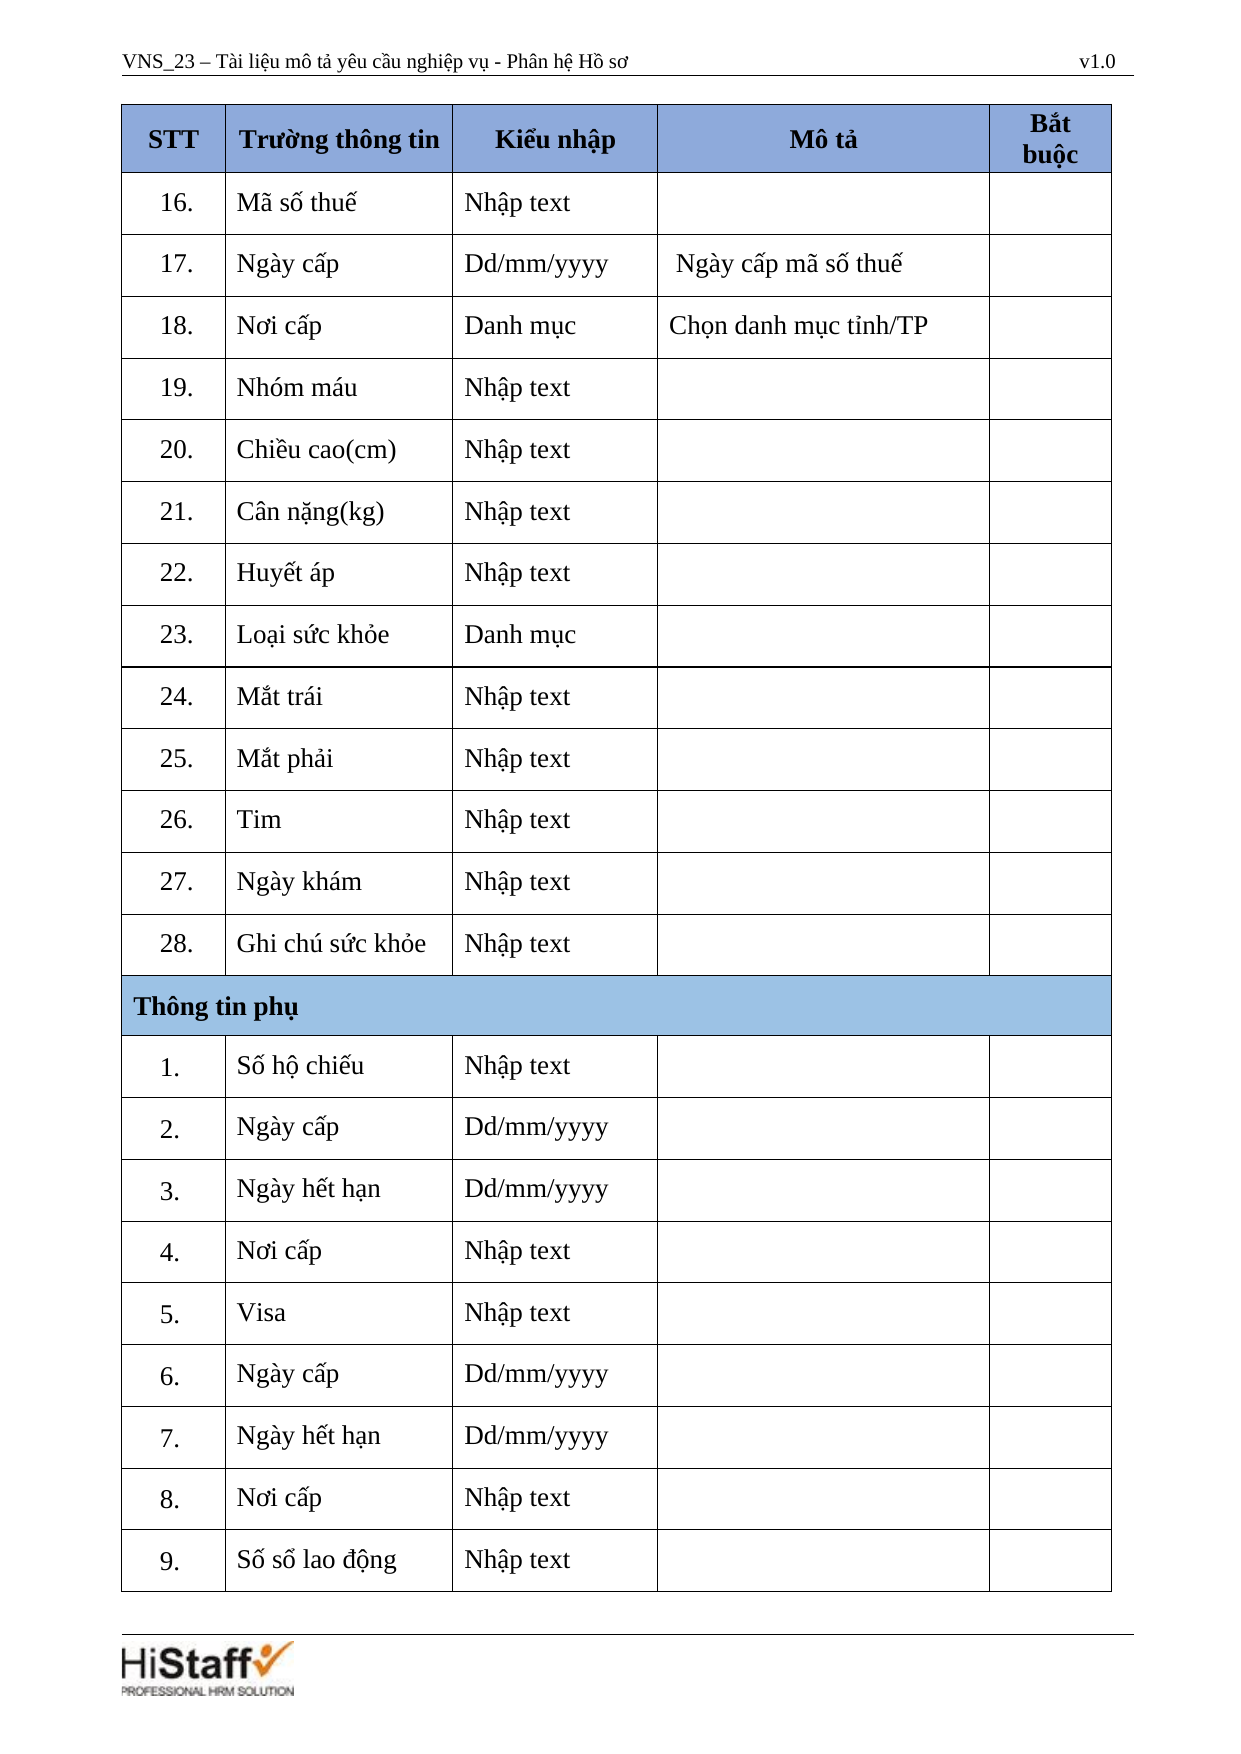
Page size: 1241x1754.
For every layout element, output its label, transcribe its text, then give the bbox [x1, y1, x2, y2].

table_cell [658, 420, 989, 481]
table_cell Mắt phải [226, 729, 452, 790]
table_cell Ngày cấp [226, 1345, 452, 1406]
table_cell [658, 606, 989, 666]
table_cell Ngày cấp [226, 1098, 452, 1159]
table_cell [990, 359, 1111, 419]
table_cell Ghi chú sức khỏe [226, 915, 452, 975]
table_cell Tim [226, 791, 452, 852]
table_cell [122, 1036, 225, 1097]
table_cell Danh mục [453, 297, 657, 357]
table_cell [658, 1160, 989, 1221]
table_cell [658, 1469, 989, 1529]
table_cell Nơi cấp [226, 297, 452, 357]
table_header Bắt buộc [990, 105, 1111, 172]
table_cell [122, 297, 225, 357]
table_cell [658, 1283, 989, 1344]
table_cell [122, 853, 225, 913]
table_cell [990, 1530, 1111, 1591]
table_cell Mã số thuế [226, 173, 452, 234]
table_cell Nhập text [453, 1036, 657, 1097]
table_cell [990, 482, 1111, 543]
table_cell [990, 1469, 1111, 1529]
table_cell [990, 606, 1111, 666]
picture [121, 1641, 294, 1696]
table_cell Nhập text [453, 668, 657, 728]
table_cell Nhập text [453, 853, 657, 913]
table_cell [658, 668, 989, 728]
table_cell Nhập text [453, 420, 657, 481]
table_cell [990, 297, 1111, 357]
table_cell [990, 729, 1111, 790]
table_cell Nhập text [453, 359, 657, 419]
table_cell [122, 729, 225, 790]
table_cell Nhóm máu [226, 359, 452, 419]
table_cell [122, 1222, 225, 1282]
table_cell [658, 482, 989, 543]
table_cell [990, 1160, 1111, 1221]
table_cell Ngày hết hạn [226, 1407, 452, 1468]
table_cell [122, 544, 225, 604]
table_cell Ngày cấp [226, 235, 452, 296]
table_cell Nơi cấp [226, 1222, 452, 1282]
table_cell Nhập text [453, 729, 657, 790]
table_cell [658, 1345, 989, 1406]
table_cell Nhập text [453, 915, 657, 975]
table_cell [122, 1530, 225, 1591]
table_header Trường thông tin [226, 105, 452, 172]
table_cell [658, 791, 989, 852]
table_cell Số sổ lao động [226, 1530, 452, 1591]
table_cell [122, 173, 225, 234]
table_cell Số hộ chiếu [226, 1036, 452, 1097]
table_cell [122, 668, 225, 728]
table_cell [658, 173, 989, 234]
table_cell Nhập text [453, 482, 657, 543]
table_cell Nhập text [453, 1222, 657, 1282]
table_cell [990, 173, 1111, 234]
table_cell [122, 1407, 225, 1468]
table_cell [658, 915, 989, 975]
table_cell [122, 420, 225, 481]
table_cell [990, 544, 1111, 604]
table_cell [658, 1036, 989, 1097]
table_cell Chiều cao(cm) [226, 420, 452, 481]
table_cell [122, 915, 225, 975]
table_cell [122, 791, 225, 852]
table_cell Nhập text [453, 791, 657, 852]
table_cell [990, 791, 1111, 852]
table_cell Nơi cấp [226, 1469, 452, 1529]
table_cell Visa [226, 1283, 452, 1344]
table_cell [658, 359, 989, 419]
table_cell Nhập text [453, 544, 657, 604]
table_cell [990, 235, 1111, 296]
table_cell Dd/mm/yyyy [453, 1098, 657, 1159]
table_cell Nhập text [453, 1469, 657, 1529]
table_cell [122, 1098, 225, 1159]
table_header STT [122, 105, 225, 172]
table_cell Dd/mm/yyyy [453, 1407, 657, 1468]
table_header Kiểu nhập [453, 105, 657, 172]
table_cell [658, 1222, 989, 1282]
table_cell Dd/mm/yyyy [453, 1345, 657, 1406]
table_cell Nhập text [453, 1530, 657, 1591]
table_cell [990, 1098, 1111, 1159]
table_header Mô tả [658, 105, 989, 172]
table_cell [990, 1407, 1111, 1468]
table_cell [990, 1036, 1111, 1097]
table_cell [122, 606, 225, 666]
table_cell [658, 729, 989, 790]
table_cell Loại sức khỏe [226, 606, 452, 666]
table_cell Huyết áp [226, 544, 452, 604]
table_cell Dd/mm/yyyy [453, 235, 657, 296]
table_cell [990, 1283, 1111, 1344]
table_cell [658, 1530, 989, 1591]
table_cell [122, 359, 225, 419]
table_cell Ngày khám [226, 853, 452, 913]
table_cell Ngày hết hạn [226, 1160, 452, 1221]
table_cell Chọn danh mục tỉnh/TP [658, 297, 989, 357]
table_cell Dd/mm/yyyy [453, 1160, 657, 1221]
table_cell [122, 1283, 225, 1344]
table_cell [122, 1160, 225, 1221]
table_cell [122, 235, 225, 296]
table_cell [658, 1407, 989, 1468]
table_cell Nhập text [453, 1283, 657, 1344]
table_cell [990, 853, 1111, 913]
table_cell Cân nặng(kg) [226, 482, 452, 543]
table_cell [990, 1222, 1111, 1282]
table_cell [658, 853, 989, 913]
table_cell [990, 915, 1111, 975]
table_cell Danh mục [453, 606, 657, 666]
table_cell Mắt trái [226, 668, 452, 728]
table_cell [990, 668, 1111, 728]
table_cell [122, 1469, 225, 1529]
table_cell [658, 544, 989, 604]
table_cell [990, 420, 1111, 481]
table_cell Ngày cấp mã số thuế [658, 235, 989, 296]
table_cell [658, 1098, 989, 1159]
table_cell [122, 1345, 225, 1406]
table_cell Nhập text [453, 173, 657, 234]
table_cell [122, 482, 225, 543]
table_cell [990, 1345, 1111, 1406]
table_cell Thông tin phụ [122, 976, 1111, 1035]
